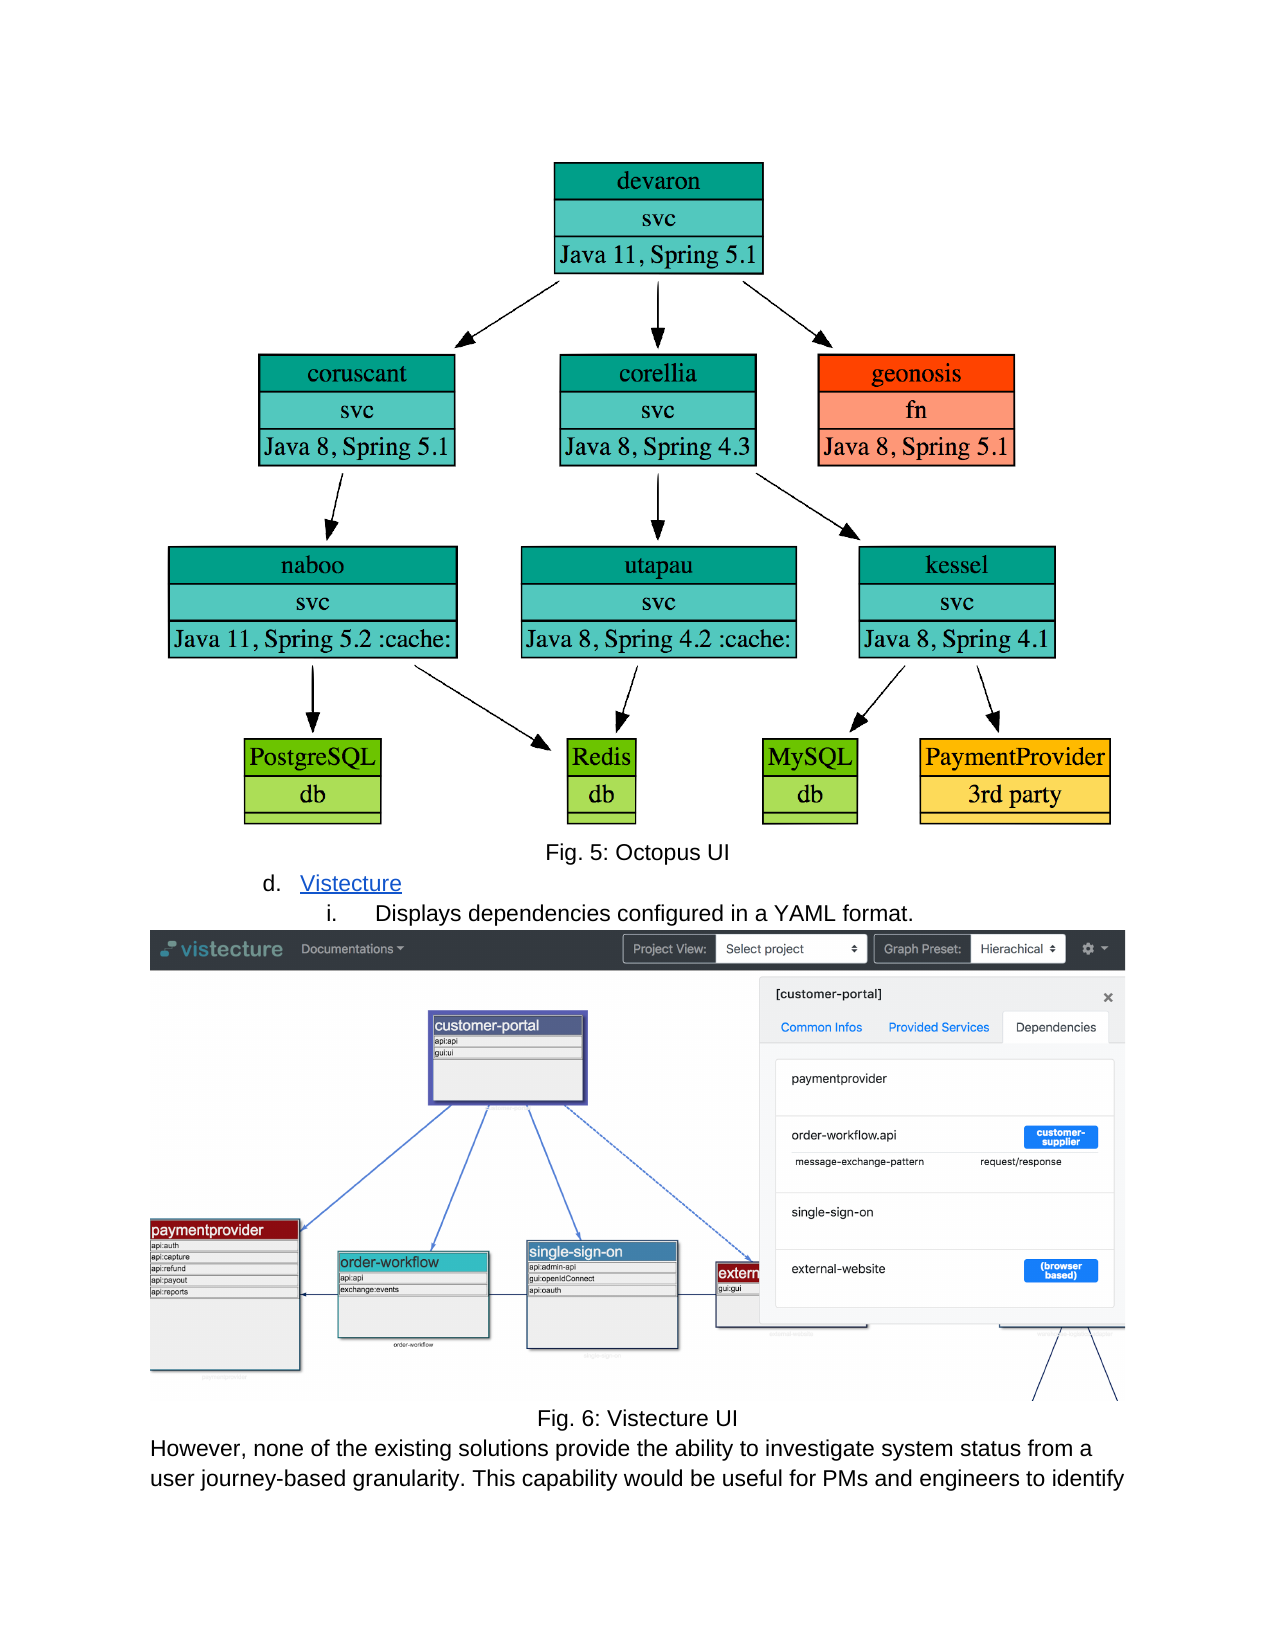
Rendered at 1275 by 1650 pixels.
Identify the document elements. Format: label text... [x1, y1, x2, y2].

list Vistecture [262, 869, 1125, 896]
picture [150, 150, 1125, 836]
list Displays dependencies configured in a YAML format. [337, 900, 1125, 926]
picture [150, 930, 1125, 1401]
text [150, 1435, 1125, 1491]
text Fig. 5: Octopus UI [150, 839, 1125, 866]
text Fig. 6: Vistecture UI [150, 1404, 1125, 1431]
